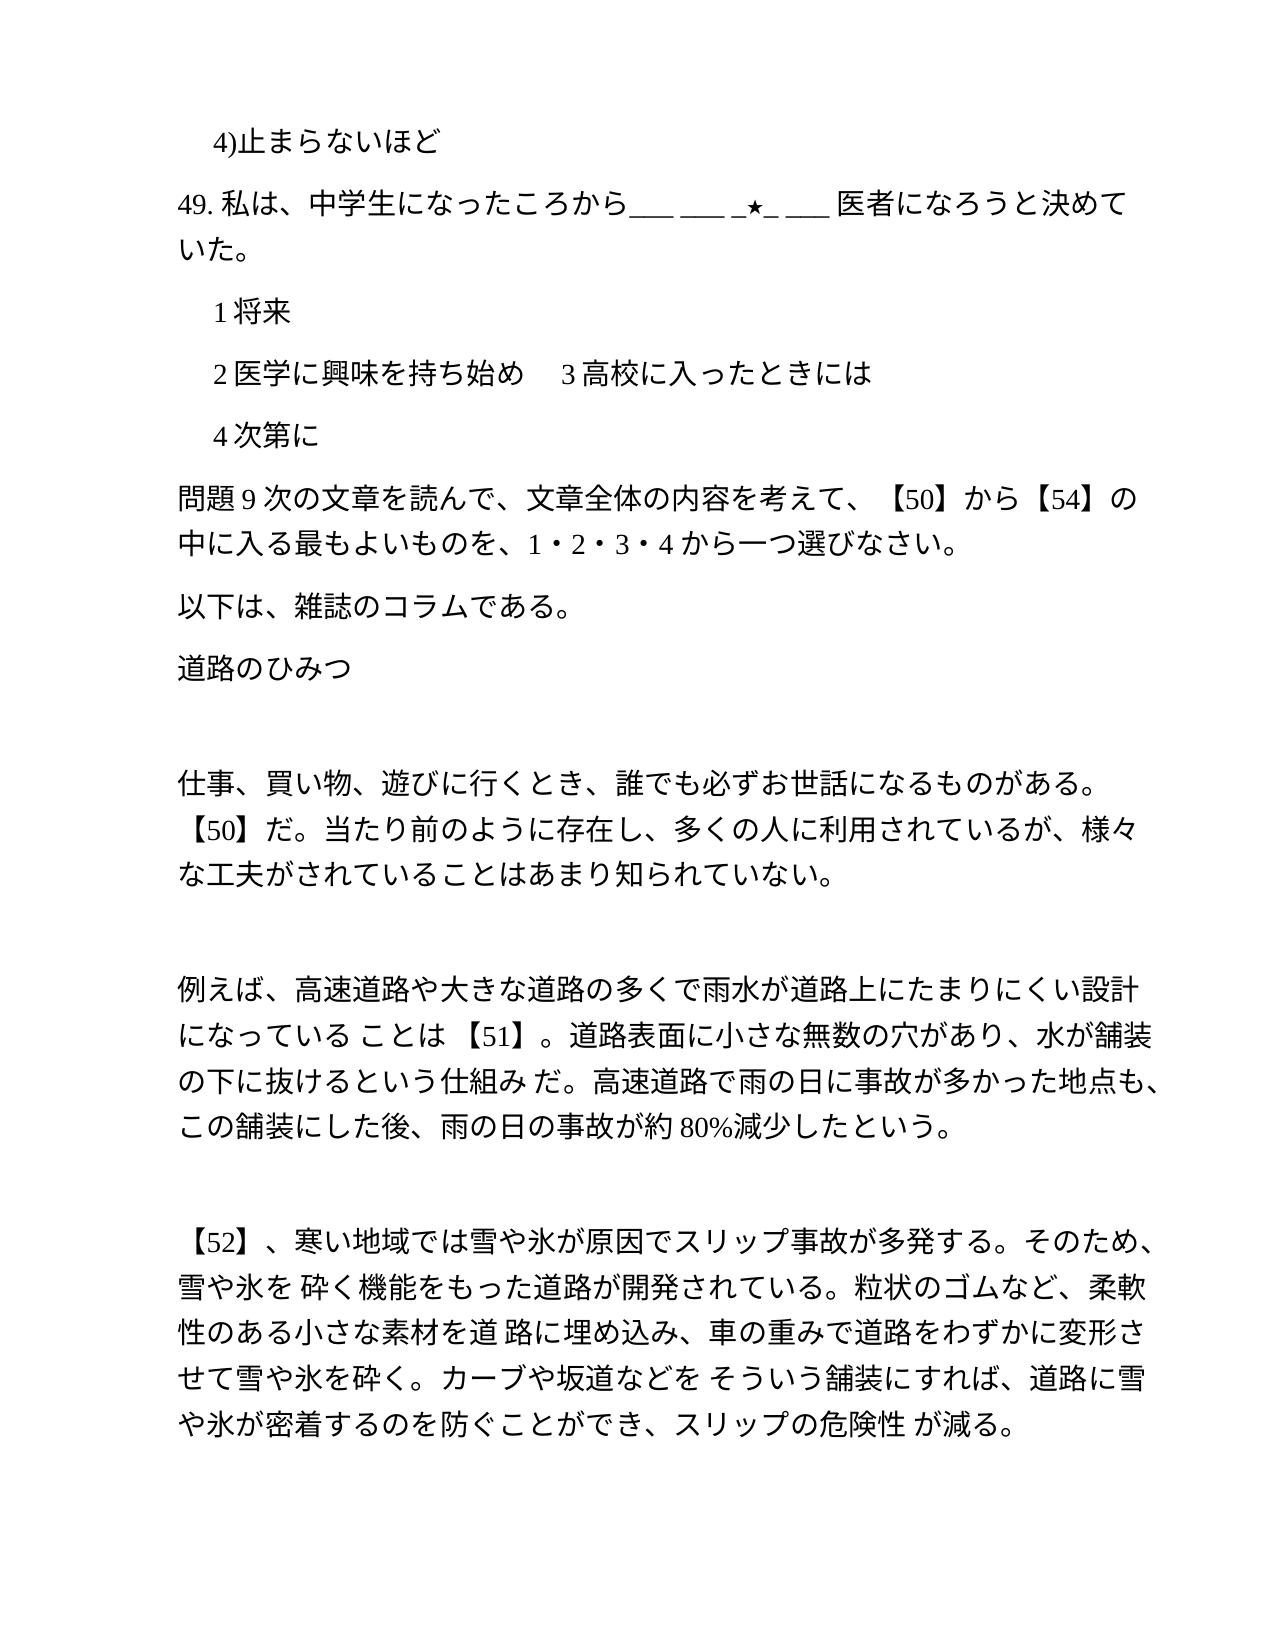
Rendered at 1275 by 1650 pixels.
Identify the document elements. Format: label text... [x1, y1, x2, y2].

text 例えば、高速道路や大きな道路の多くで雨水が道路上にたまりにくい設計になっている ことは 【51】。道路表面に小さな無数の穴があり、水が舗装の下に抜けるという仕組み だ。高速道路で雨の日に事故が多かった地点も、この舗装にした後、雨の日の事故が約 80%減少したという。 [177, 967, 1157, 1146]
text 問題9 次の文章を読んで、文章全体の内容を考えて、【50】から【54】の中に入る最もよいものを、1・2・3・4 から一つ選びなさい。 [177, 475, 1157, 563]
text 仕事、買い物、遊びに行くとき、誰でも必ずお世話になるものがある。【50】だ。当たり前のように存在し、多くの人に利用されているが、様々な工夫がされていることはあまり知られていない。 [177, 761, 1157, 894]
text 2医学に興味を持ち始め 3高校に入ったときには [177, 351, 1157, 393]
text 【52】、寒い地域では雪や氷が原因でスリップ事故が多発する。そのため、雪や氷を 砕く機能をもった道路が開発されている。粒状のゴムなど、柔軟性のある小さな素材を道 路に埋め込み、車の重みで道路をわずかに変形させて雪や氷を砕く。カーブや坂道などを そういう舗装にすれば、道路に雪や氷が密着するのを防ぐことができ、スリップの危険性 が減る。 [177, 1219, 1157, 1444]
text 以下は、雑誌のコラムである。 [177, 583, 1157, 625]
text 道路のひみつ [177, 645, 1157, 688]
text 1将来 [177, 288, 1157, 331]
text 4)止まらないほど [177, 118, 1157, 160]
text 49. 私は、中学生になったころから___ ___ _★_ ___ 医者になろうと決めていた。 [177, 180, 1157, 268]
text 4次第に [177, 413, 1157, 455]
